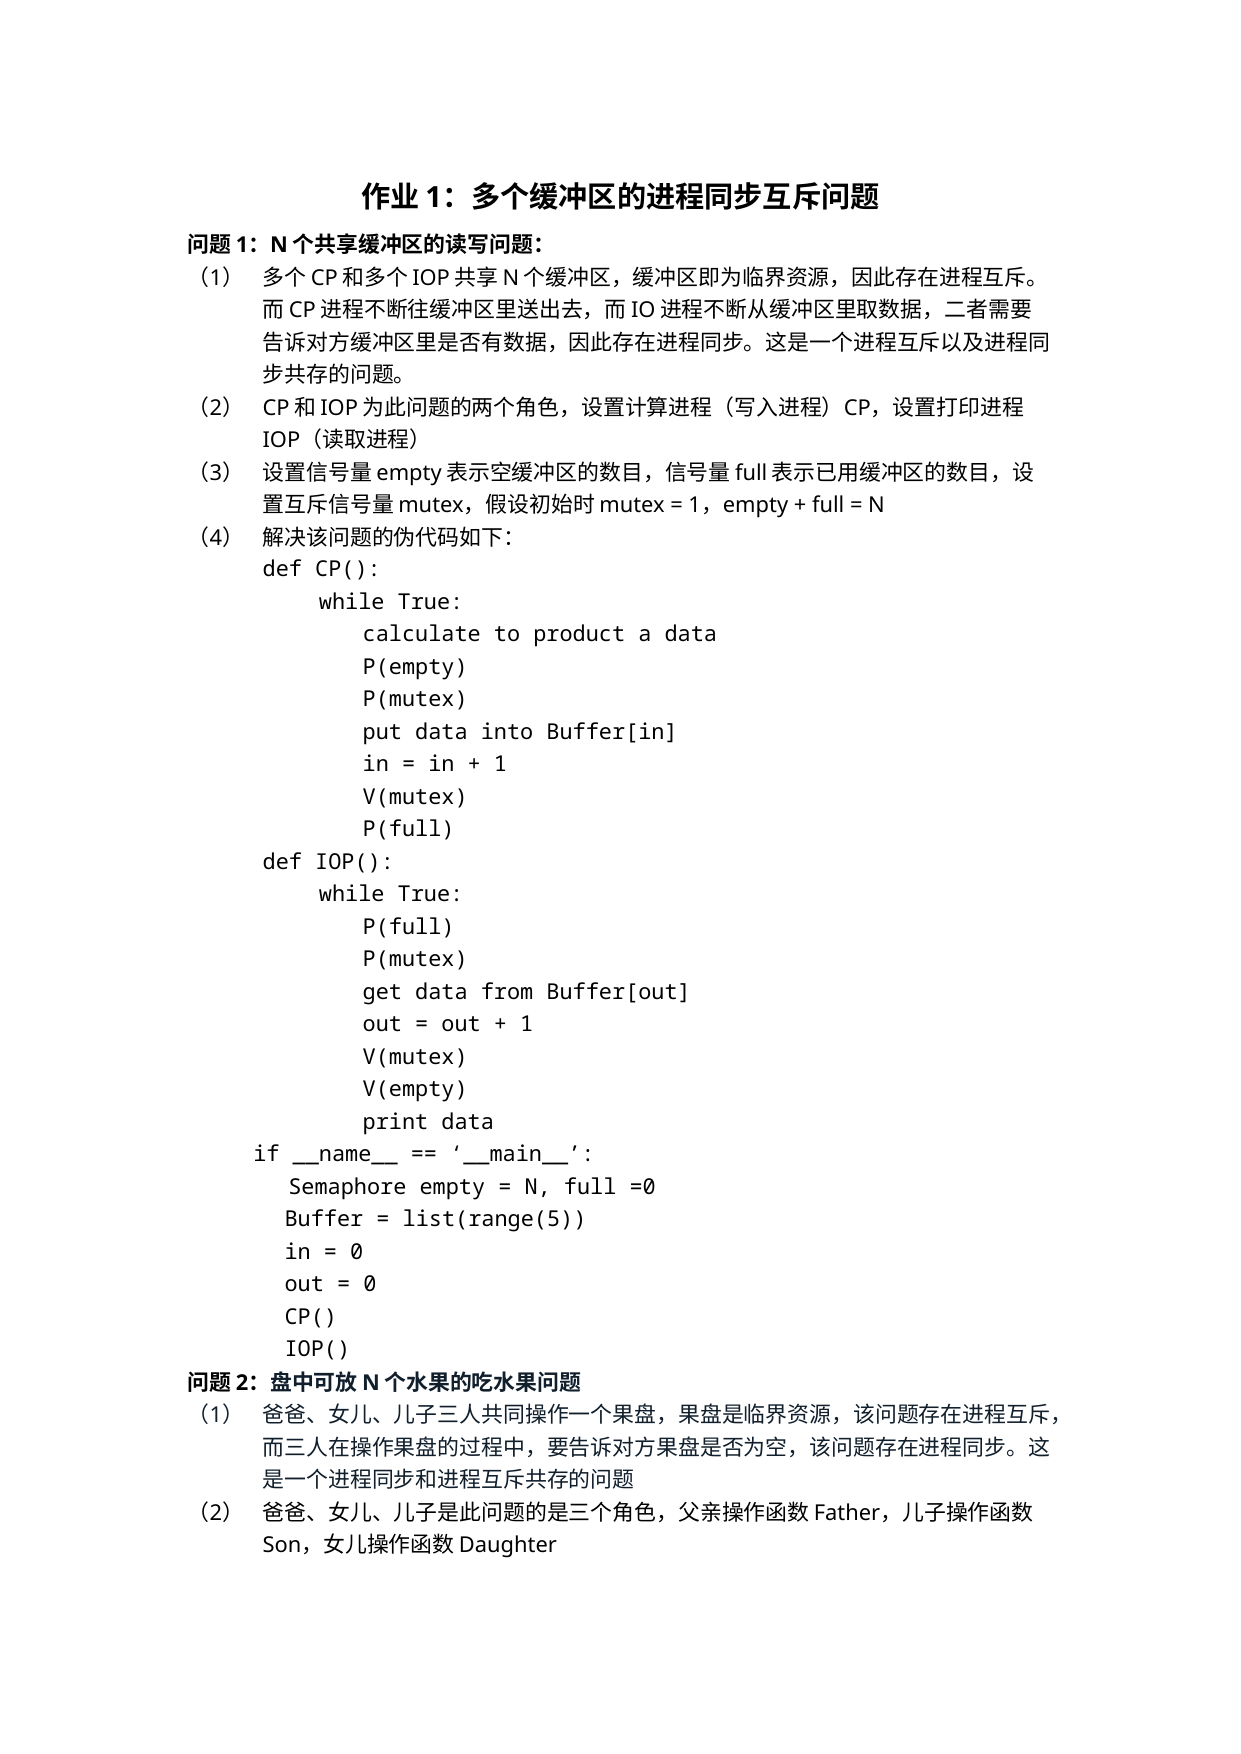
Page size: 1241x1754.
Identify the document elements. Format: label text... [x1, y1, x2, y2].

text V(mutex) [262, 779, 1053, 812]
text print data [262, 1104, 1053, 1137]
list 爸爸、女儿、儿子是此问题的是三个角色，父亲操作函数Father，儿子操作函数Son，女儿操作函数Daughter [187, 1494, 1053, 1559]
text V(mutex) [262, 1039, 1053, 1072]
text Buffer = list(range(5)) [262, 1202, 1053, 1234]
text 问题1：N个共享缓冲区的读写问题： [187, 227, 1053, 259]
text Semaphore empty = N, full =0 [262, 1169, 1053, 1202]
list 爸爸、女儿、儿子三人共同操作一个果盘，果盘是临界资源，该问题存在进程互斥，而三人在操作果盘的过程中，要告诉对方果盘是否为空，该问题存在进程同步。这是一个进程同步和进程互斥共存的问题 [187, 1397, 1053, 1494]
text IOP() [262, 1332, 1053, 1364]
text in = in + 1 [262, 747, 1053, 779]
text get data from Buffer[out] [262, 974, 1053, 1007]
list 解决该问题的伪代码如下： [187, 519, 1053, 552]
text V(empty) [262, 1072, 1053, 1104]
text CP() [262, 1299, 1053, 1332]
text while True: [262, 877, 1053, 909]
text out = 0 [262, 1267, 1053, 1299]
text P(mutex) [262, 682, 1053, 714]
text while True: [262, 584, 1053, 617]
text 问题2：盘中可放N个水果的吃水果问题 [187, 1364, 1053, 1397]
text def IOP(): [262, 844, 1053, 877]
text out = out + 1 [262, 1007, 1053, 1039]
text P(full) [262, 812, 1053, 844]
text if __name__ == ‘__main__’: [209, 1137, 1053, 1169]
text P(mutex) [262, 942, 1053, 974]
text calculate to product a data [262, 617, 1053, 649]
list 多个CP和多个IOP共享N个缓冲区，缓冲区即为临界资源，因此存在进程互斥。而CP进程不断往缓冲区里送出去，而IO进程不断从缓冲区里取数据，二者需要告诉对方缓冲区里是否有数据，因此存在进程同步。这是一个进程互斥以及进程同步共存的问题。 [187, 259, 1053, 389]
text P(empty) [262, 649, 1053, 682]
text 作业1：多个缓冲区的进程同步互斥问题 [187, 162, 1053, 227]
text put data into Buffer[in] [262, 714, 1053, 747]
list 设置信号量empty表示空缓冲区的数目，信号量full表示已用缓冲区的数目，设置互斥信号量mutex，假设初始时mutex = 1，empty + full = N [187, 454, 1053, 519]
list CP和IOP为此问题的两个角色，设置计算进程（写入进程）CP，设置打印进程IOP（读取进程） [187, 389, 1053, 454]
text def CP(): [262, 552, 1053, 584]
text P(full) [262, 909, 1053, 942]
text in = 0 [262, 1234, 1053, 1267]
